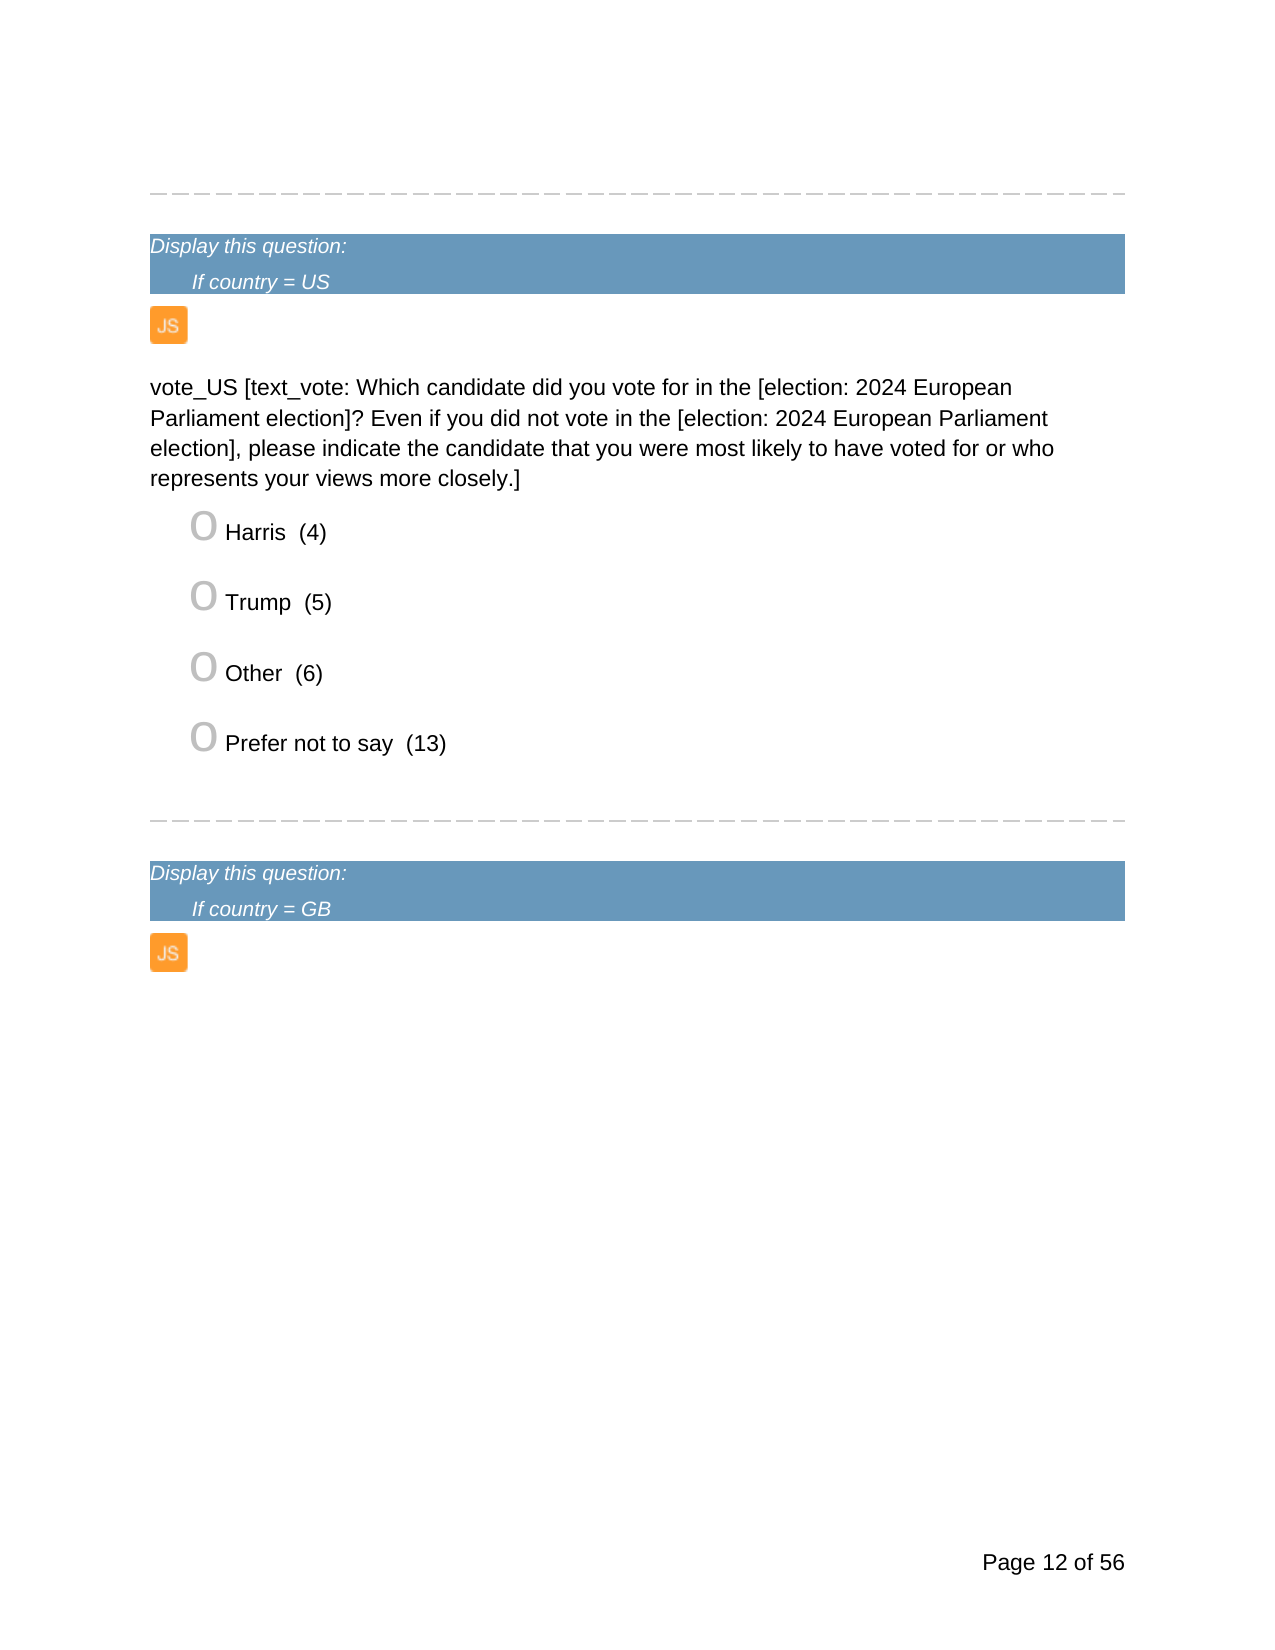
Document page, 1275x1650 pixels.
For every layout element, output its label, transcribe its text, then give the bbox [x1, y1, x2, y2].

text Display this question: [150, 861, 1125, 885]
picture [150, 933, 188, 972]
text If country = GB [150, 897, 1125, 921]
list Prefer not to say (13) [187, 707, 1125, 768]
text vote_US [text_vote: Which candidate did you vote for in the [election: 2024 European Parliament election]? Even if you did not vote in the [election: 2024 European Parliament election], please indicate the candidate that you were most likely to have voted for or who represents your views more closely.] [150, 374, 1125, 491]
text If country = US [150, 270, 1125, 294]
list Other (6) [187, 636, 1125, 697]
text Display this question: [150, 234, 1125, 258]
list Harris (4) [187, 495, 1125, 556]
list Trump (5) [187, 566, 1125, 627]
picture [150, 306, 188, 344]
